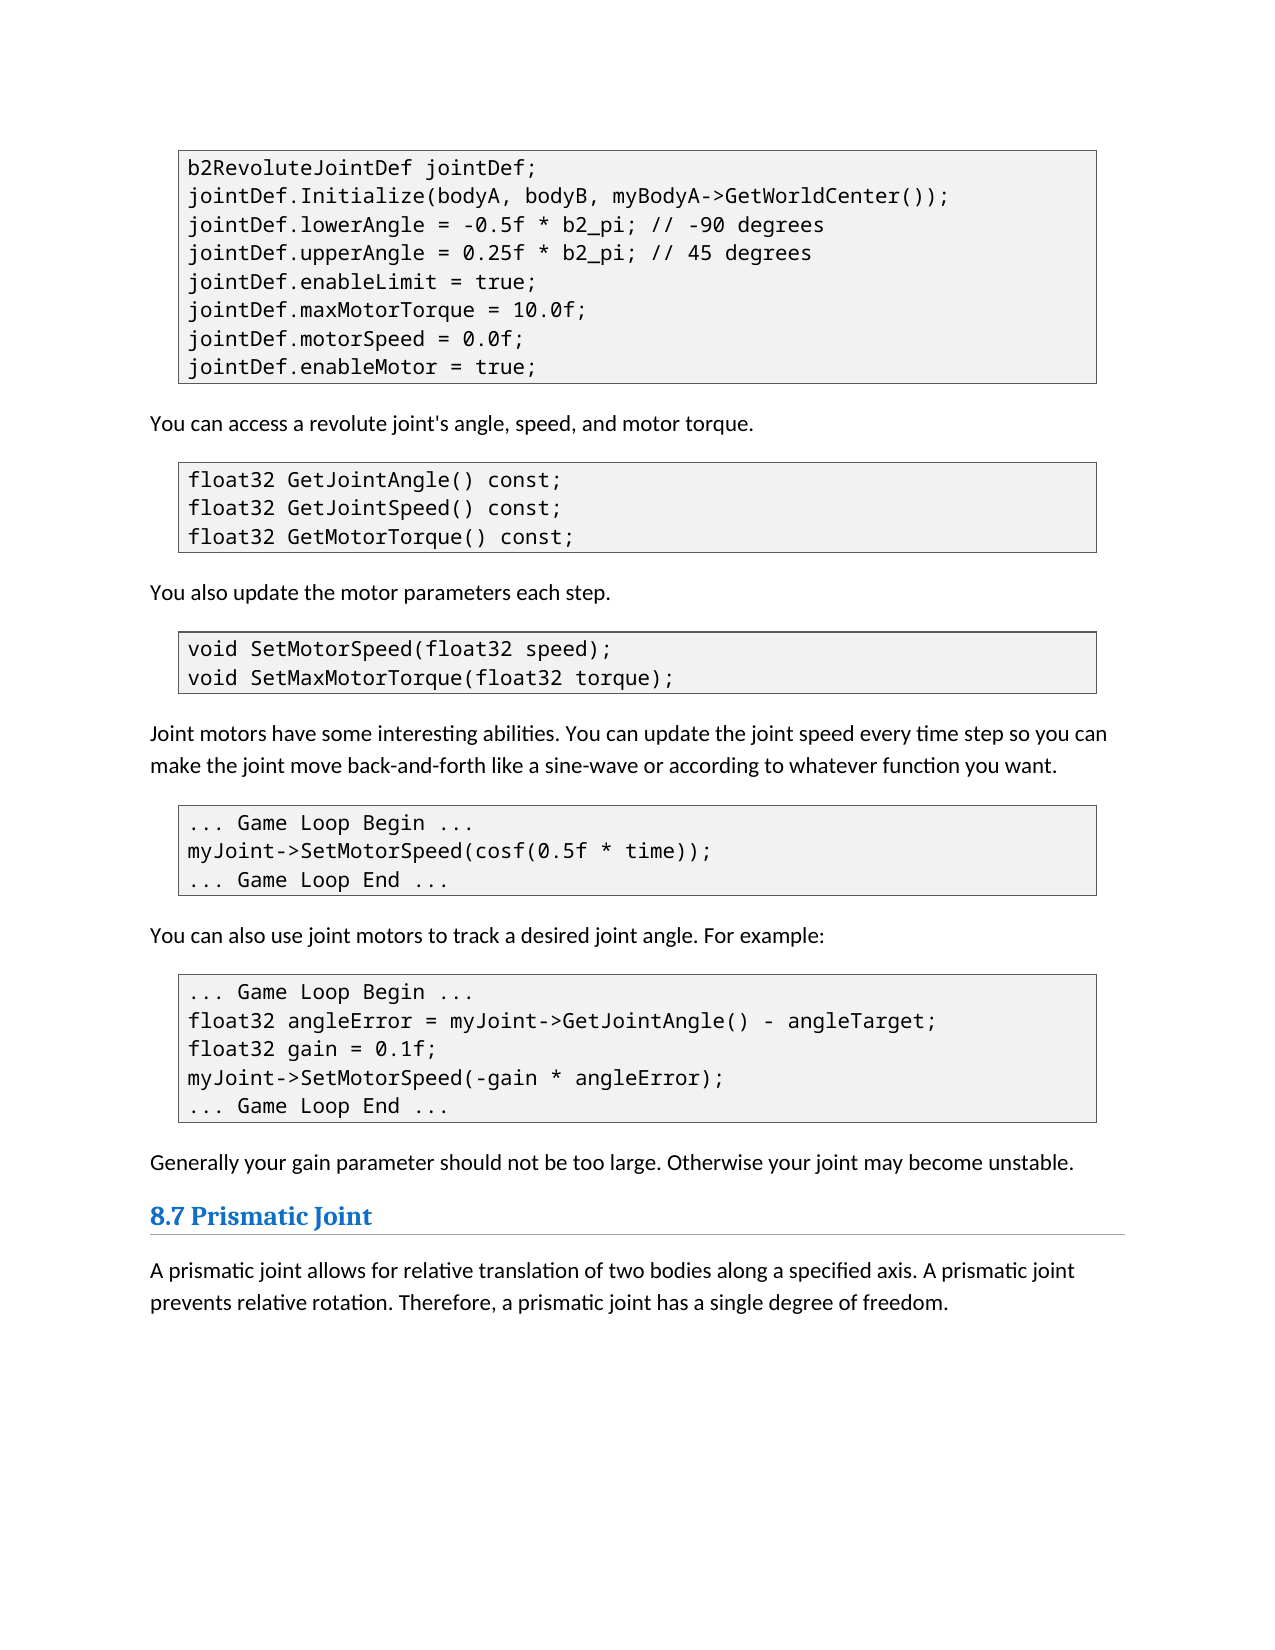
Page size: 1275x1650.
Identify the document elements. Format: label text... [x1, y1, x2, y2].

text void SetMotorSpeed(float32 speed); [179, 633, 1096, 660]
text myJoint->SetMotorSpeed(-gain * angleError); [179, 1059, 1096, 1088]
text jointDef.lowerAngle = -0.5f * b2_pi; // -90 degrees [179, 207, 1096, 235]
text jointDef.Initialize(bodyA, bodyB, myBodyA->GetWorldCenter()); [179, 178, 1096, 207]
text ... Game Loop End ... [179, 862, 1096, 895]
text float32 gain = 0.1f; [179, 1031, 1096, 1059]
subtitle Prismatic Joint [150, 1201, 1125, 1234]
text You can access a revolute joint's angle, speed, and motor torque. [150, 409, 1125, 437]
text You also update the motor parameters each step. [150, 578, 1125, 606]
text jointDef.upperAngle = 0.25f * b2_pi; // 45 degrees [179, 235, 1096, 264]
text A prismatic joint allows for relative translation of two bodies along a specified axis. A prismatic joint prevents relative rotation. Therefore, a prismatic joint has a single degree of freedom. [150, 1256, 1125, 1316]
text ... Game Loop Begin ... [179, 806, 1096, 833]
text jointDef.enableMotor = true; [179, 349, 1096, 383]
text void SetMaxMotorTorque(float32 torque); [179, 660, 1096, 693]
text ... Game Loop End ... [179, 1088, 1096, 1122]
text float32 GetJointAngle() const; [179, 463, 1096, 490]
text myJoint->SetMotorSpeed(cosf(0.5f * time)); [179, 833, 1096, 862]
text jointDef.maxMotorTorque = 10.0f; [179, 292, 1096, 321]
text float32 angleError = myJoint->GetJointAngle() - angleTarget; [179, 1003, 1096, 1031]
text b2RevoluteJointDef jointDef; [179, 151, 1096, 178]
text ... Game Loop Begin ... [179, 975, 1096, 1003]
text float32 GetMotorTorque() const; [179, 519, 1096, 552]
text Joint motors have some interesting abilities. You can update the joint speed every time step so you can make the joint move back-and-forth like a sine-wave or according to whatever function you want. [150, 719, 1125, 780]
text jointDef.motorSpeed = 0.0f; [179, 321, 1096, 349]
text jointDef.enableLimit = true; [179, 264, 1096, 292]
text float32 GetJointSpeed() const; [179, 490, 1096, 519]
text Generally your gain parameter should not be too large. Otherwise your joint may become unstable. [150, 1148, 1125, 1176]
text You can also use joint motors to track a desired joint angle. For example: [150, 921, 1125, 949]
